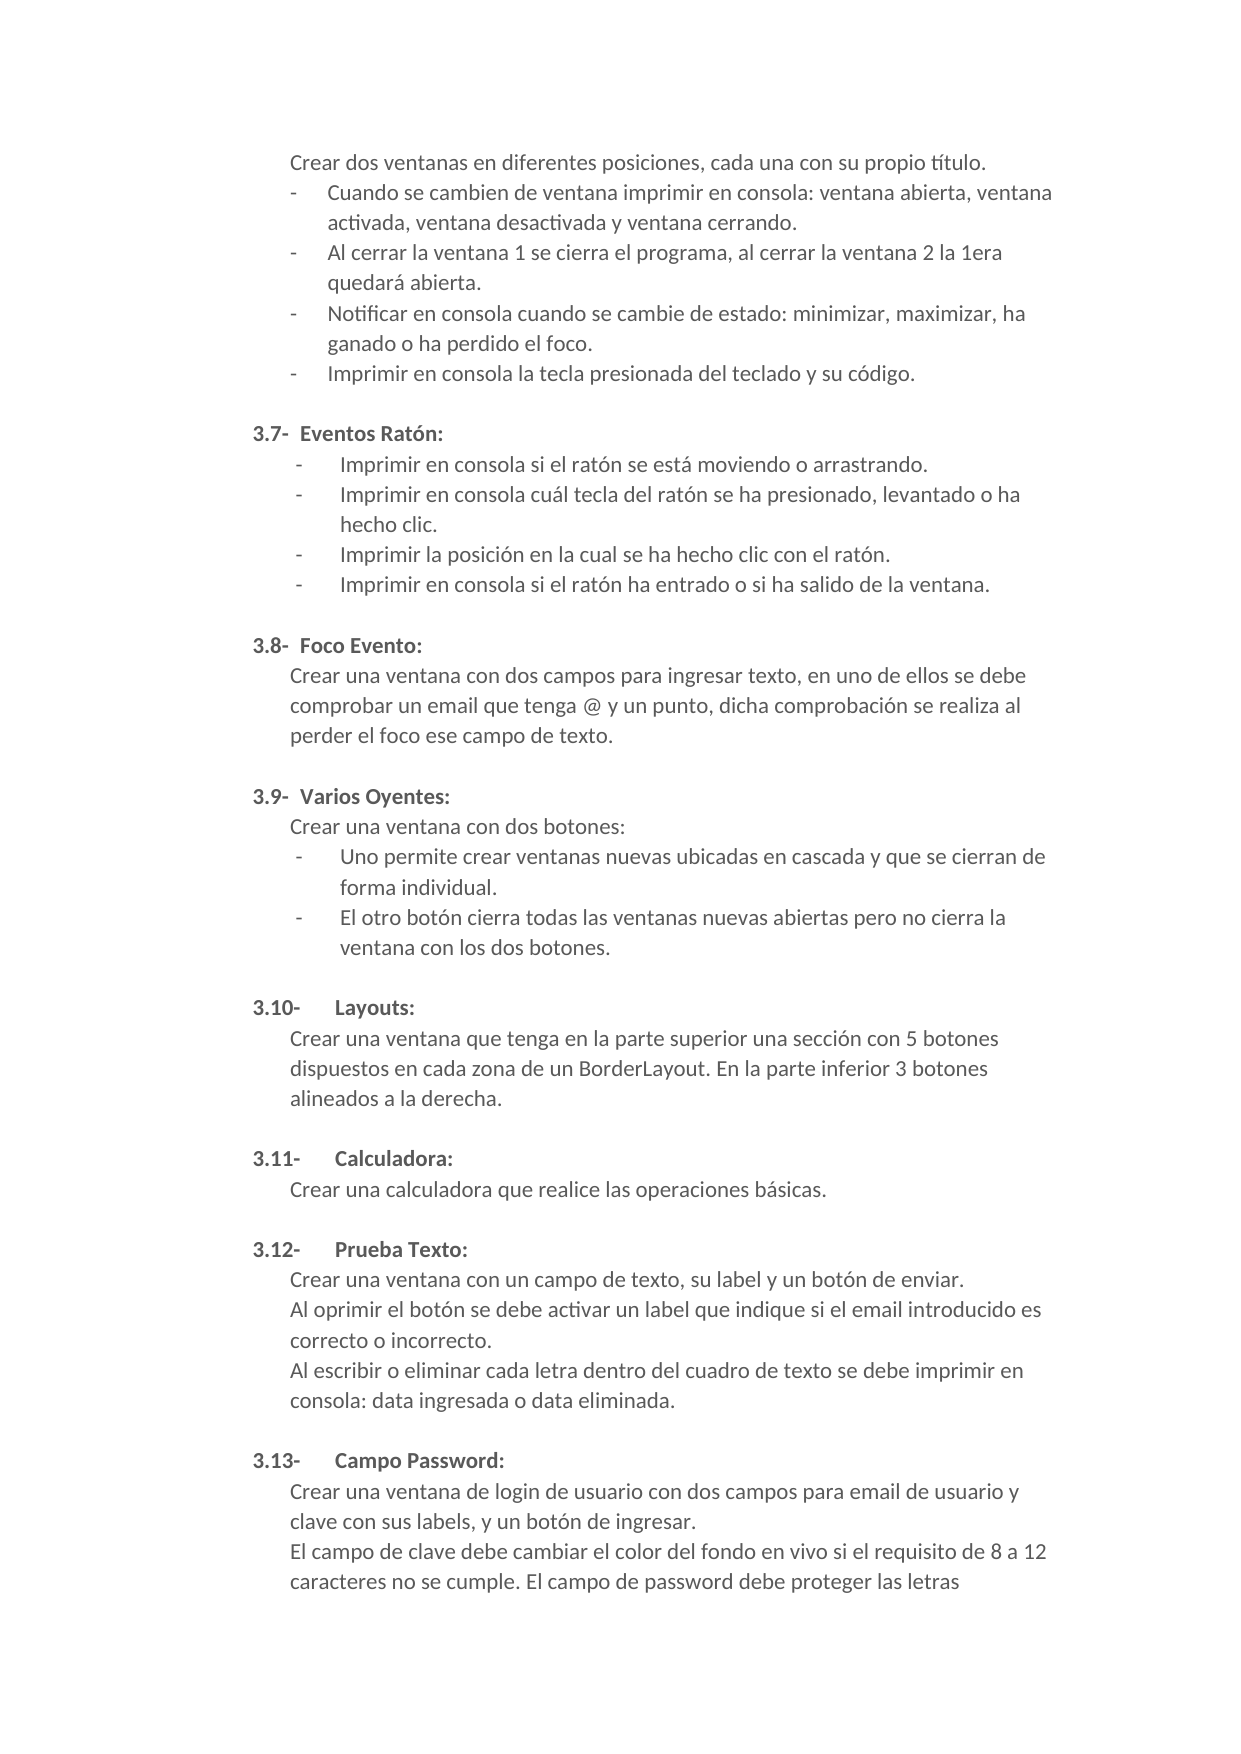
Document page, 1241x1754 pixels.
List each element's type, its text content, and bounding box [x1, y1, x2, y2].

list Notificar en consola cuando se cambie de estado: minimizar, maximizar, ha ganado o ha perdido el foco. [290, 299, 1063, 357]
list Crear una calculadora que realice las operaciones básicas. [290, 1175, 1063, 1203]
list Imprimir en consola la tecla presionada del teclado y su código. [290, 359, 1063, 387]
list Cuando se cambien de ventana imprimir en consola: ventana abierta, ventana activada, ventana desactivada y ventana cerrando. [290, 178, 1063, 236]
list Imprimir en consola cuál tecla del ratón se ha presionado, levantado o ha hecho clic. [295, 480, 1063, 538]
list Crear una ventana que tenga en la parte superior una sección con 5 botones dispuestos en cada zona de un BorderLayout. En la parte inferior 3 botones alineados a la derecha. [290, 1024, 1063, 1112]
list Imprimir la posición en la cual se ha hecho clic con el ratón. [295, 540, 1063, 568]
list Al cerrar la ventana 1 se cierra el programa, al cerrar la ventana 2 la 1era quedará abierta. [290, 238, 1063, 296]
list Uno permite crear ventanas nuevas ubicadas en cascada y que se cierran de forma individual. [295, 842, 1063, 901]
list El otro botón cierra todas las ventanas nuevas abiertas pero no cierra la ventana con los dos botones. [295, 903, 1063, 961]
list Varios Oyentes: [252, 782, 1063, 810]
list Campo Password: [252, 1447, 1063, 1474]
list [290, 1537, 1063, 1595]
list Al oprimir el botón se debe activar un label que indique si el email introducido es correcto o incorrecto. [290, 1296, 1063, 1354]
list Crear una ventana con dos campos para ingresar texto, en uno de ellos se debe comprobar un email que tenga @ y un punto, dicha comprobación se realiza al perder el foco ese campo de texto. [290, 661, 1063, 749]
list Crear una ventana de login de usuario con dos campos para email de usuario y clave con sus labels, y un botón de ingresar. [290, 1477, 1063, 1535]
list Prueba Texto: [252, 1235, 1063, 1263]
list Crear una ventana con un campo de texto, su label y un botón de enviar. [290, 1265, 1063, 1293]
list Foco Evento: [252, 631, 1063, 659]
list Crear dos ventanas en diferentes posiciones, cada una con su propio título. [290, 148, 1063, 176]
list Crear una ventana con dos botones: [290, 812, 1063, 840]
list Calculadora: [252, 1144, 1063, 1172]
list Al escribir o eliminar cada letra dentro del cuadro de texto se debe imprimir en consola: data ingresada o data eliminada. [290, 1356, 1063, 1414]
list Eventos Ratón: [252, 419, 1063, 447]
list Layouts: [252, 993, 1063, 1021]
list Imprimir en consola si el ratón se está moviendo o arrastrando. [295, 450, 1063, 478]
list Imprimir en consola si el ratón ha entrado o si ha salido de la ventana. [295, 571, 1063, 598]
